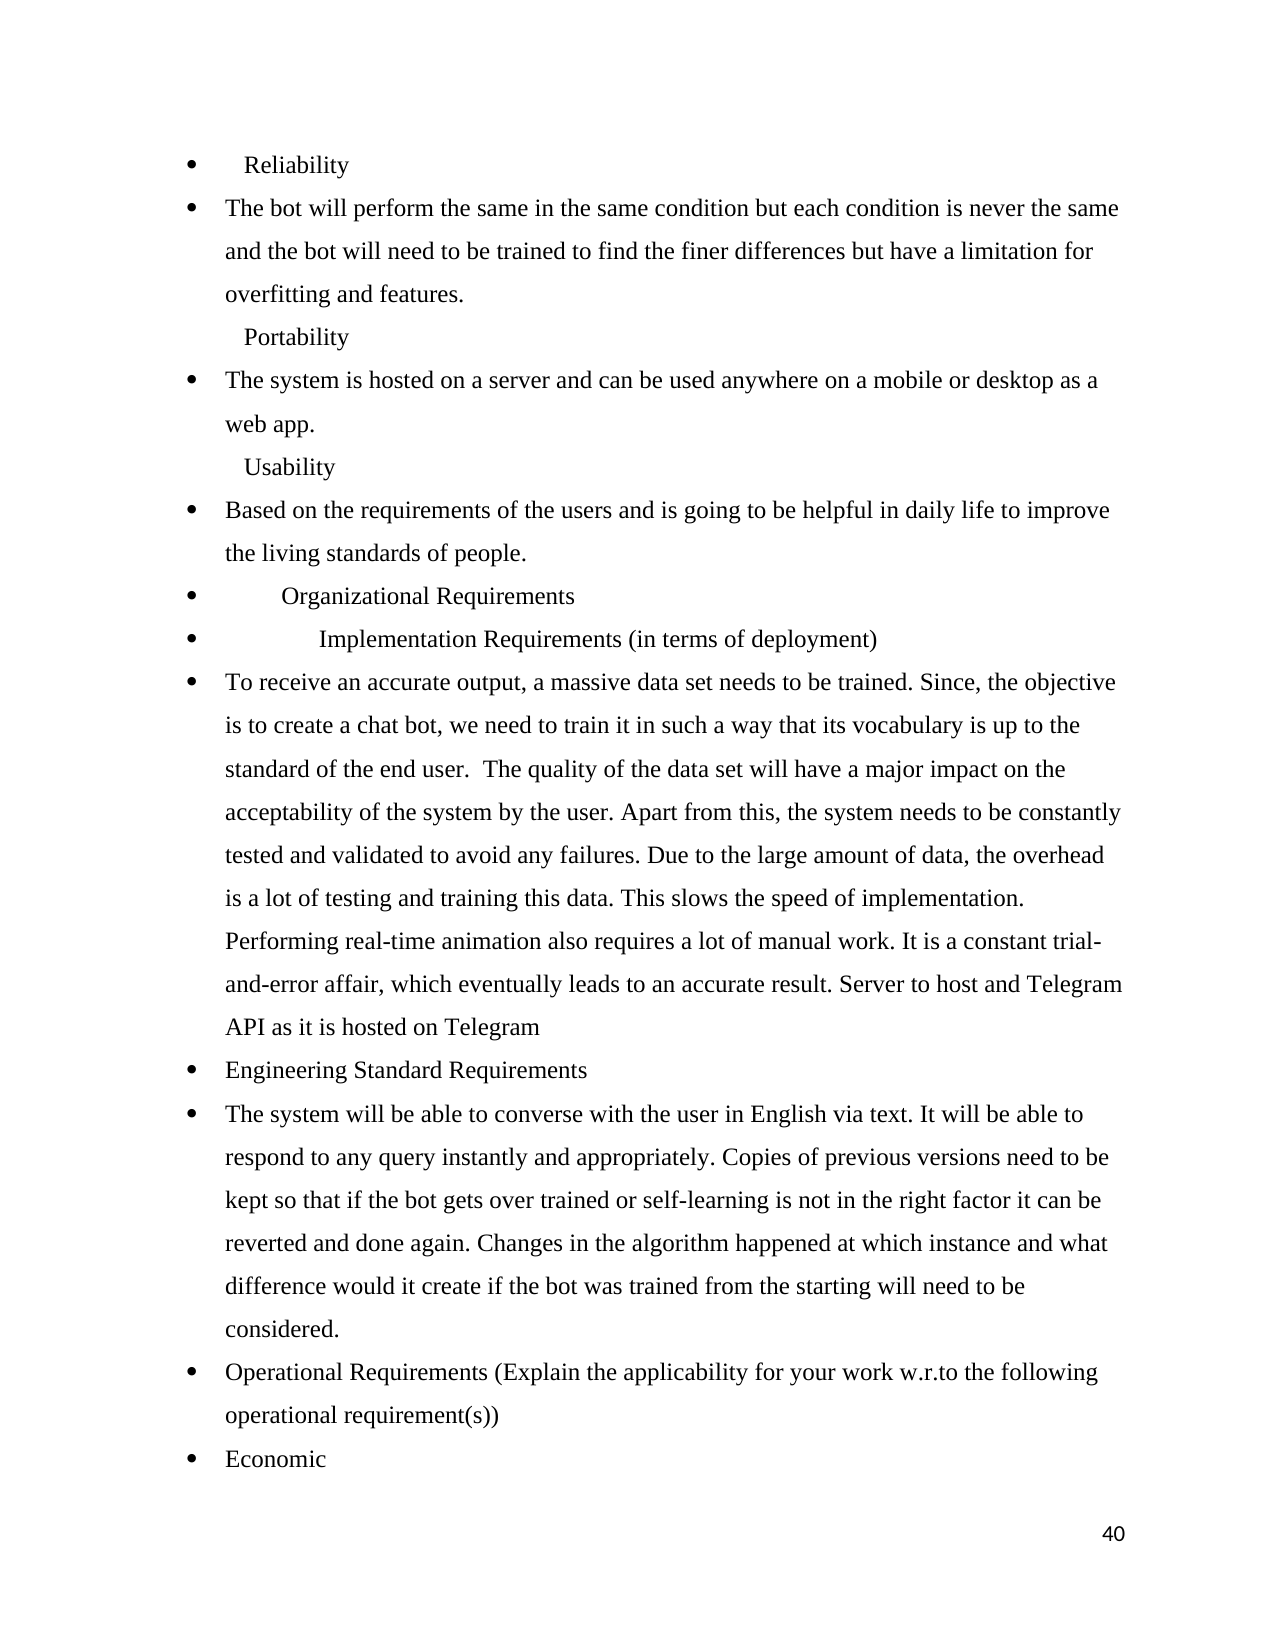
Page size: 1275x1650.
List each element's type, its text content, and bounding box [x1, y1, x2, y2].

list Portability [225, 322, 1125, 351]
list Economic [187, 1444, 1125, 1472]
list The bot will perform the same in the same condition but each condition is never the same and the bot will need to be trained to find the finer differences but have a limitation for overfitting and features. [187, 193, 1125, 308]
list Usability [225, 452, 1125, 481]
list Reliability [187, 150, 1125, 179]
list The system will be able to converse with the user in English via text. It will be able to respond to any query instantly and appropriately. Copies of previous versions need to be kept so that if the bot gets over trained or self-learning is not in the right factor it can be reverted and done again. Changes in the algorithm happened at which instance and what difference would it create if the bot was trained from the starting will need to be considered. [187, 1099, 1125, 1343]
list The system is hosted on a server and can be used anywhere on a mobile or desktop as a web app. [187, 366, 1125, 437]
list Operational Requirements (Explain the applicability for your work w.r.to the following operational requirement(s)) [187, 1357, 1125, 1429]
list Based on the requirements of the users and is going to be helpful in daily life to improve the living standards of people. [187, 495, 1125, 567]
list Organizational Requirements [187, 581, 1125, 610]
list Engineering Standard Requirements [187, 1056, 1125, 1084]
list Implementation Requirements (in terms of deployment) [187, 624, 1125, 653]
list To receive an accurate output, a massive data set needs to be trained. Since, the objective is to create a chat bot, we need to train it in such a way that its vocabulary is up to the standard of the end user. The quality of the data set will have a major impact on the acceptability of the system by the user. Apart from this, the system needs to be constantly tested and validated to avoid any failures. Due to the large amount of data, the overhead is a lot of testing and training this data. This slows the speed of implementation. Performing real-time animation also requires a lot of manual work. It is a constant trial-and-error affair, which eventually leads to an accurate result. Server to host and Telegram API as it is hosted on Telegram [187, 667, 1125, 1041]
